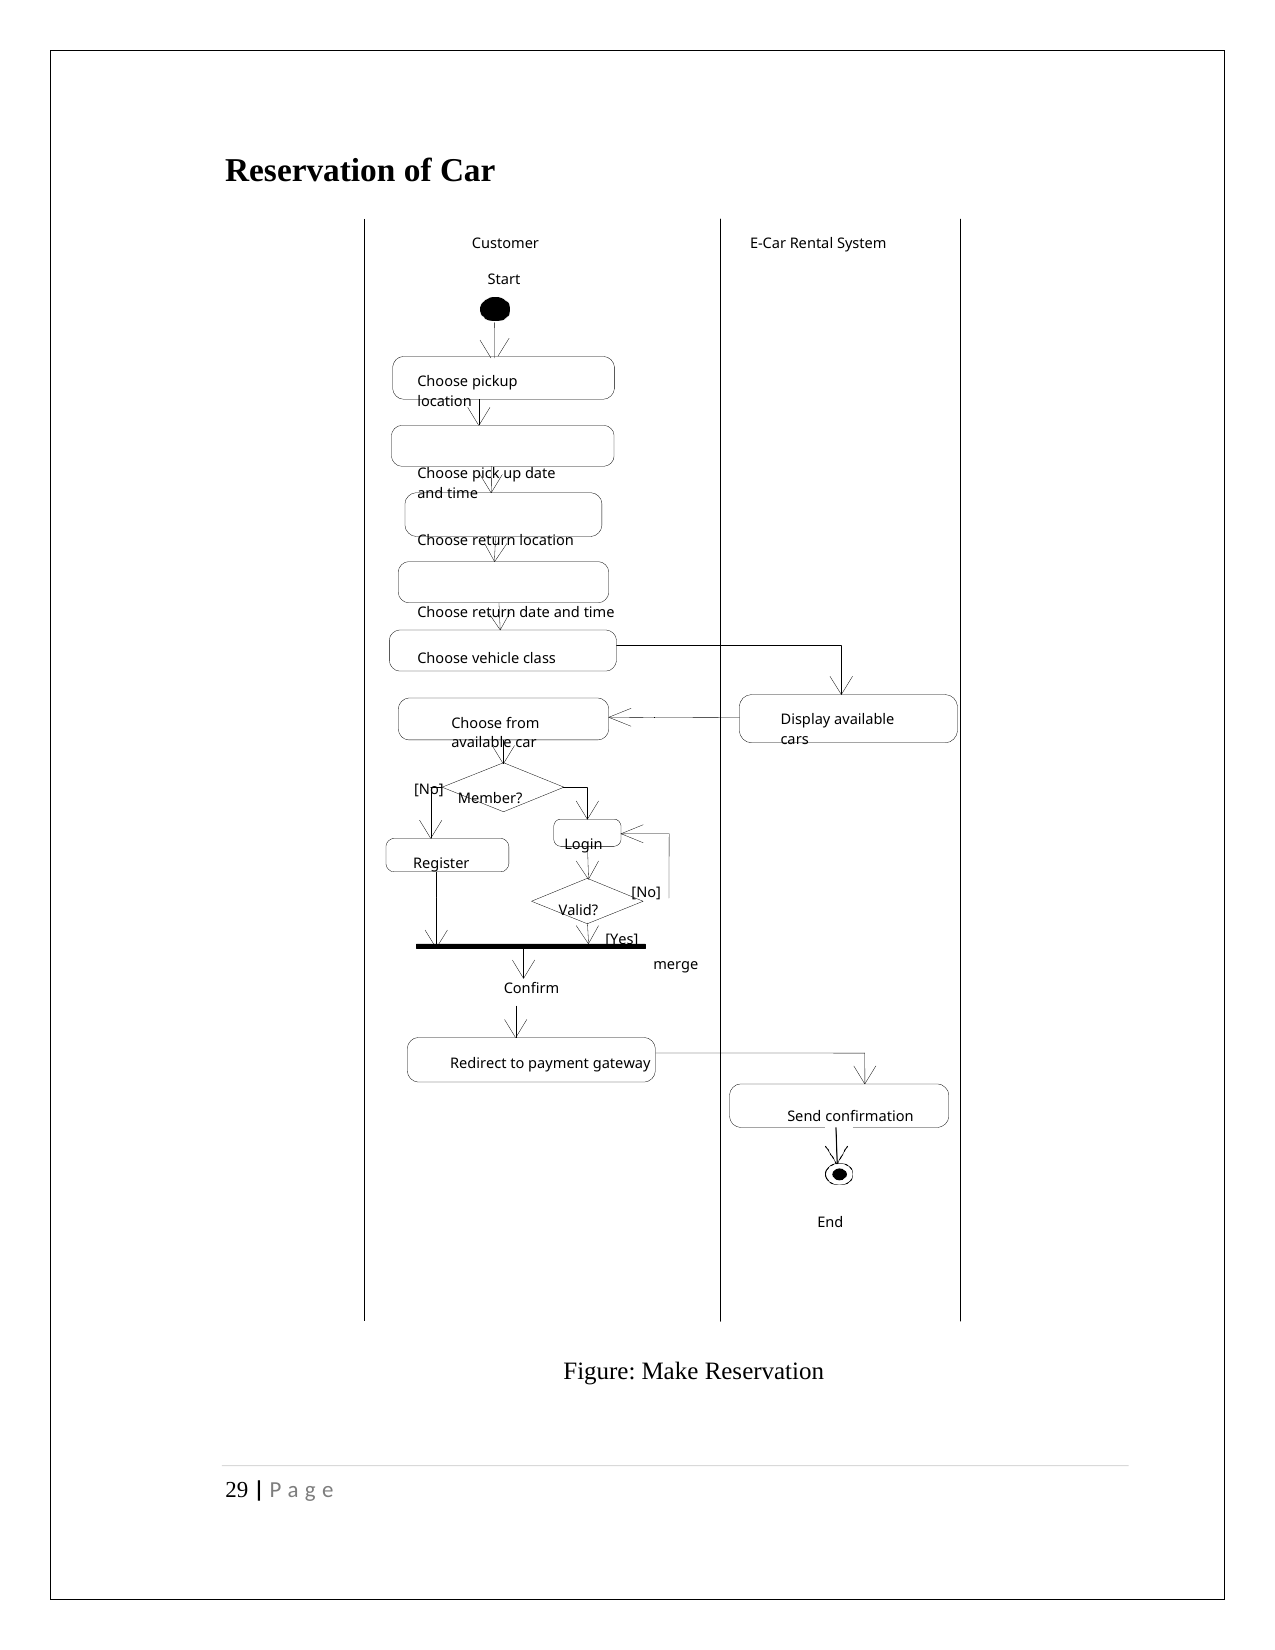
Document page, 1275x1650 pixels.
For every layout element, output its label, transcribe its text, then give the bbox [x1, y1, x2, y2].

picture [825, 1127, 853, 1185]
text Figure: Make Reservation [246, 1356, 1141, 1385]
subtitle Reservation of Car [225, 151, 1156, 189]
picture [480, 297, 510, 321]
